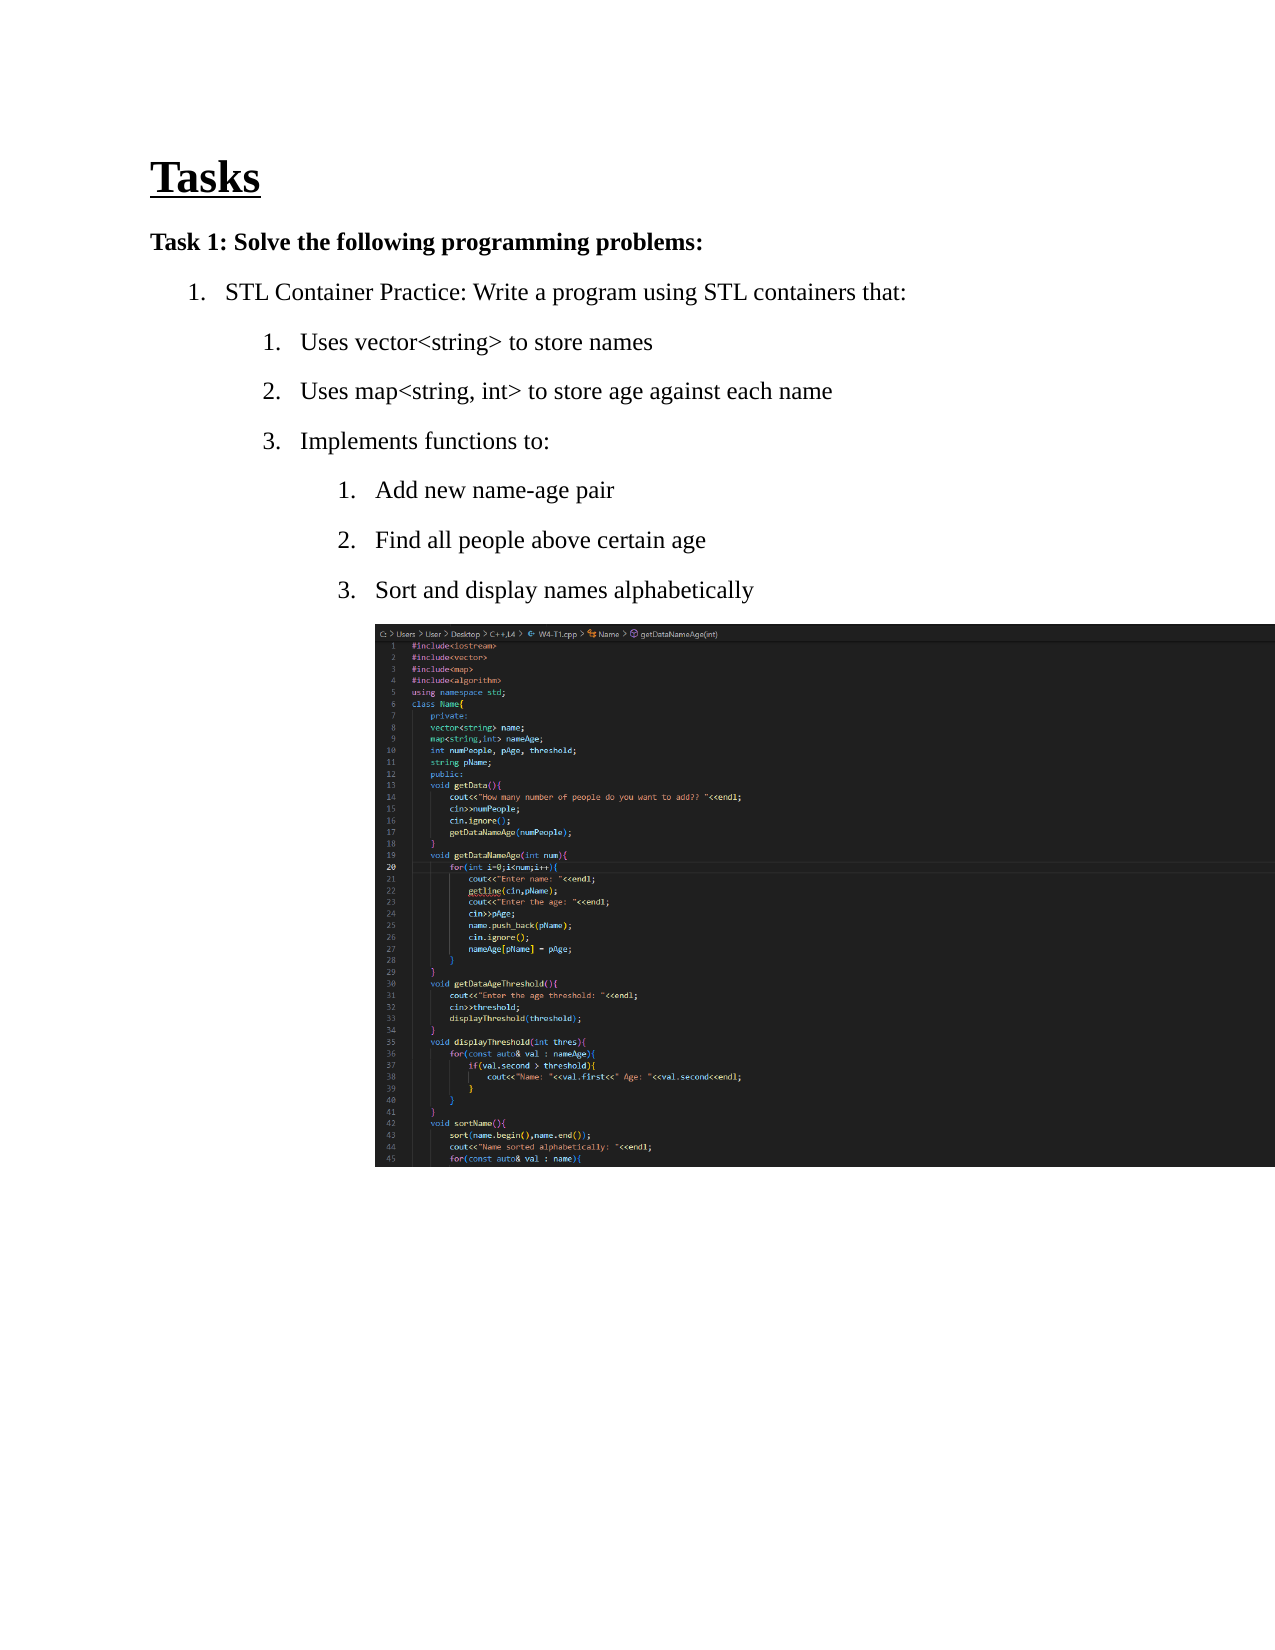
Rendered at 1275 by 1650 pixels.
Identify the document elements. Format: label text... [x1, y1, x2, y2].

picture [375, 624, 1275, 1167]
list Implements functions to: [262, 426, 1125, 455]
list Uses vector<string> to store names [262, 327, 1125, 355]
list Uses map<string, int> to store age against each name [262, 376, 1125, 405]
text Tasks [150, 150, 1125, 203]
list Find all people above certain age [337, 525, 1125, 554]
list Sort and display names alphabetically [337, 575, 1125, 604]
list STL Container Practice: Write a program using STL containers that: [187, 277, 1125, 306]
list Add new name-age pair [337, 476, 1125, 504]
text Task 1: Solve the following programming problems: [150, 227, 1125, 256]
